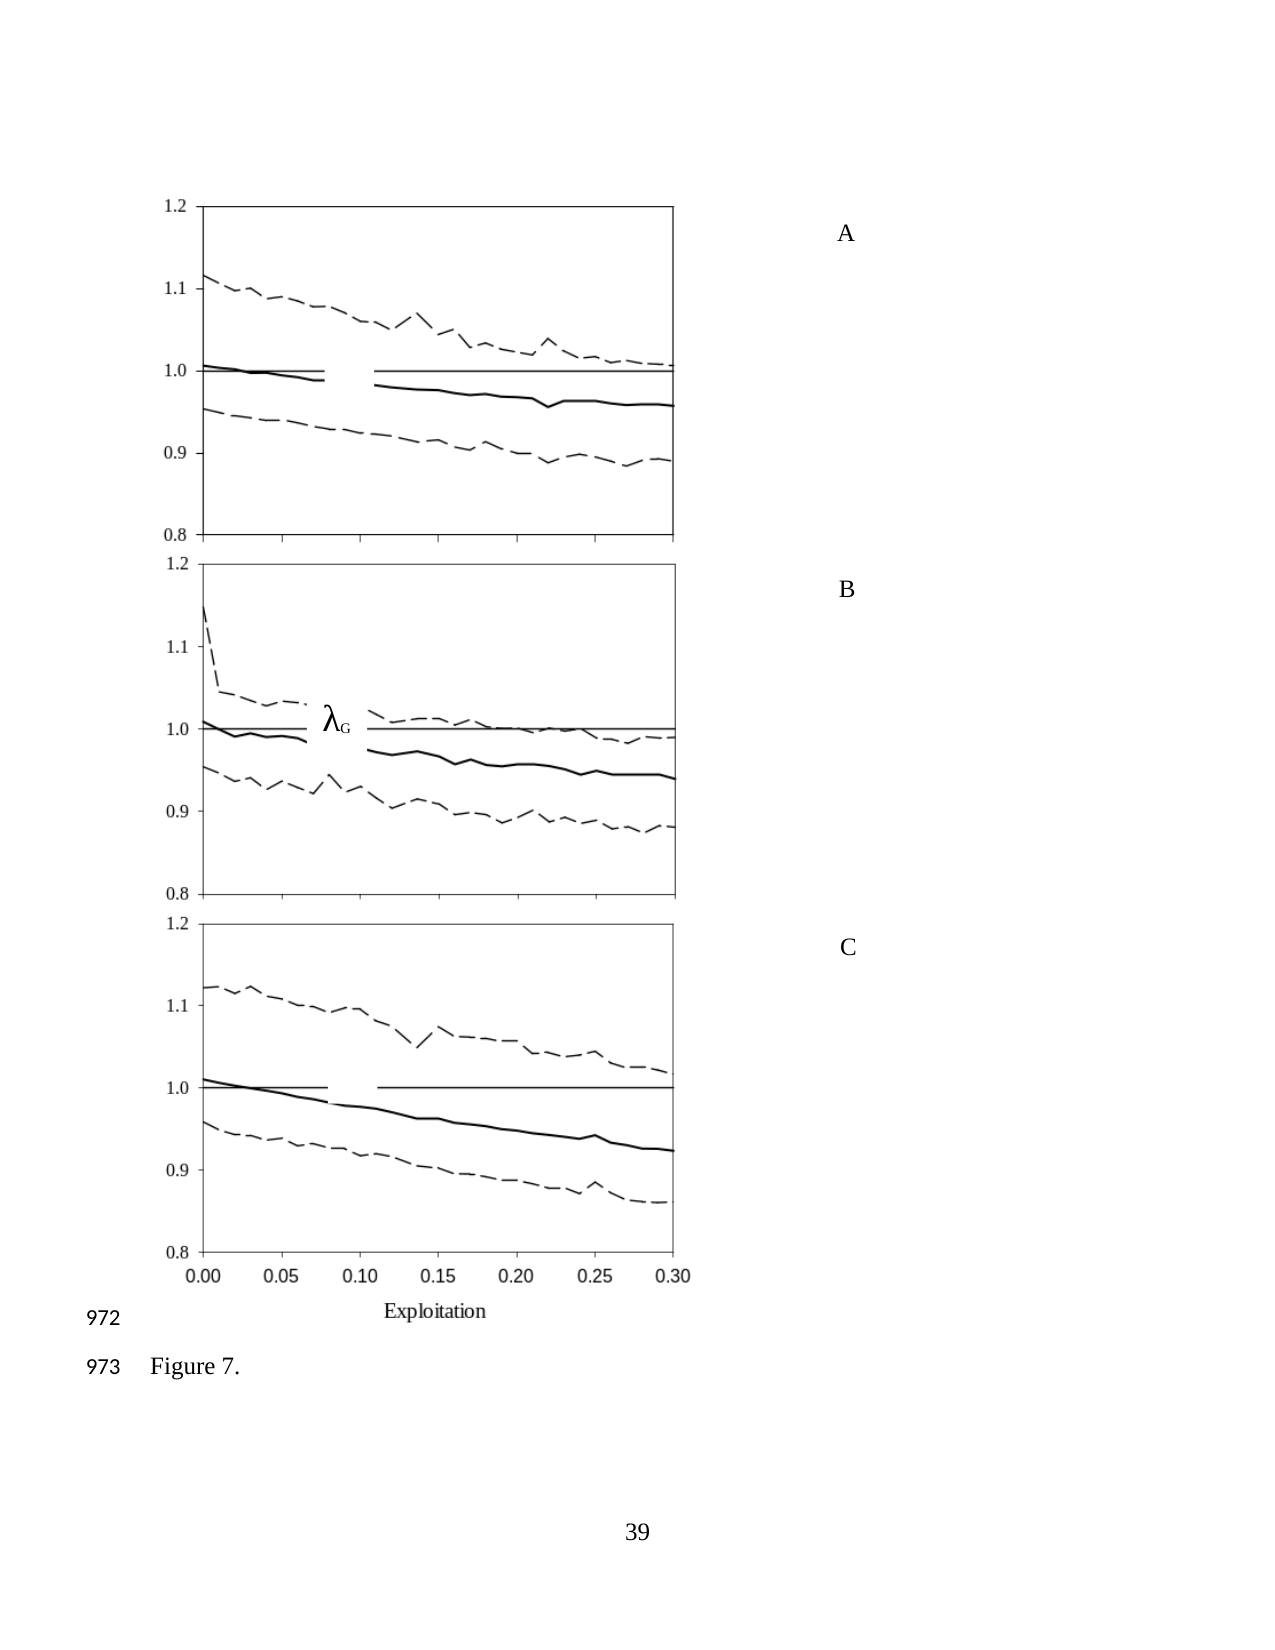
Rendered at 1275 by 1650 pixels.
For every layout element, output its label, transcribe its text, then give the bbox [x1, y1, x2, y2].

text Figure 7. [150, 1351, 1125, 1379]
